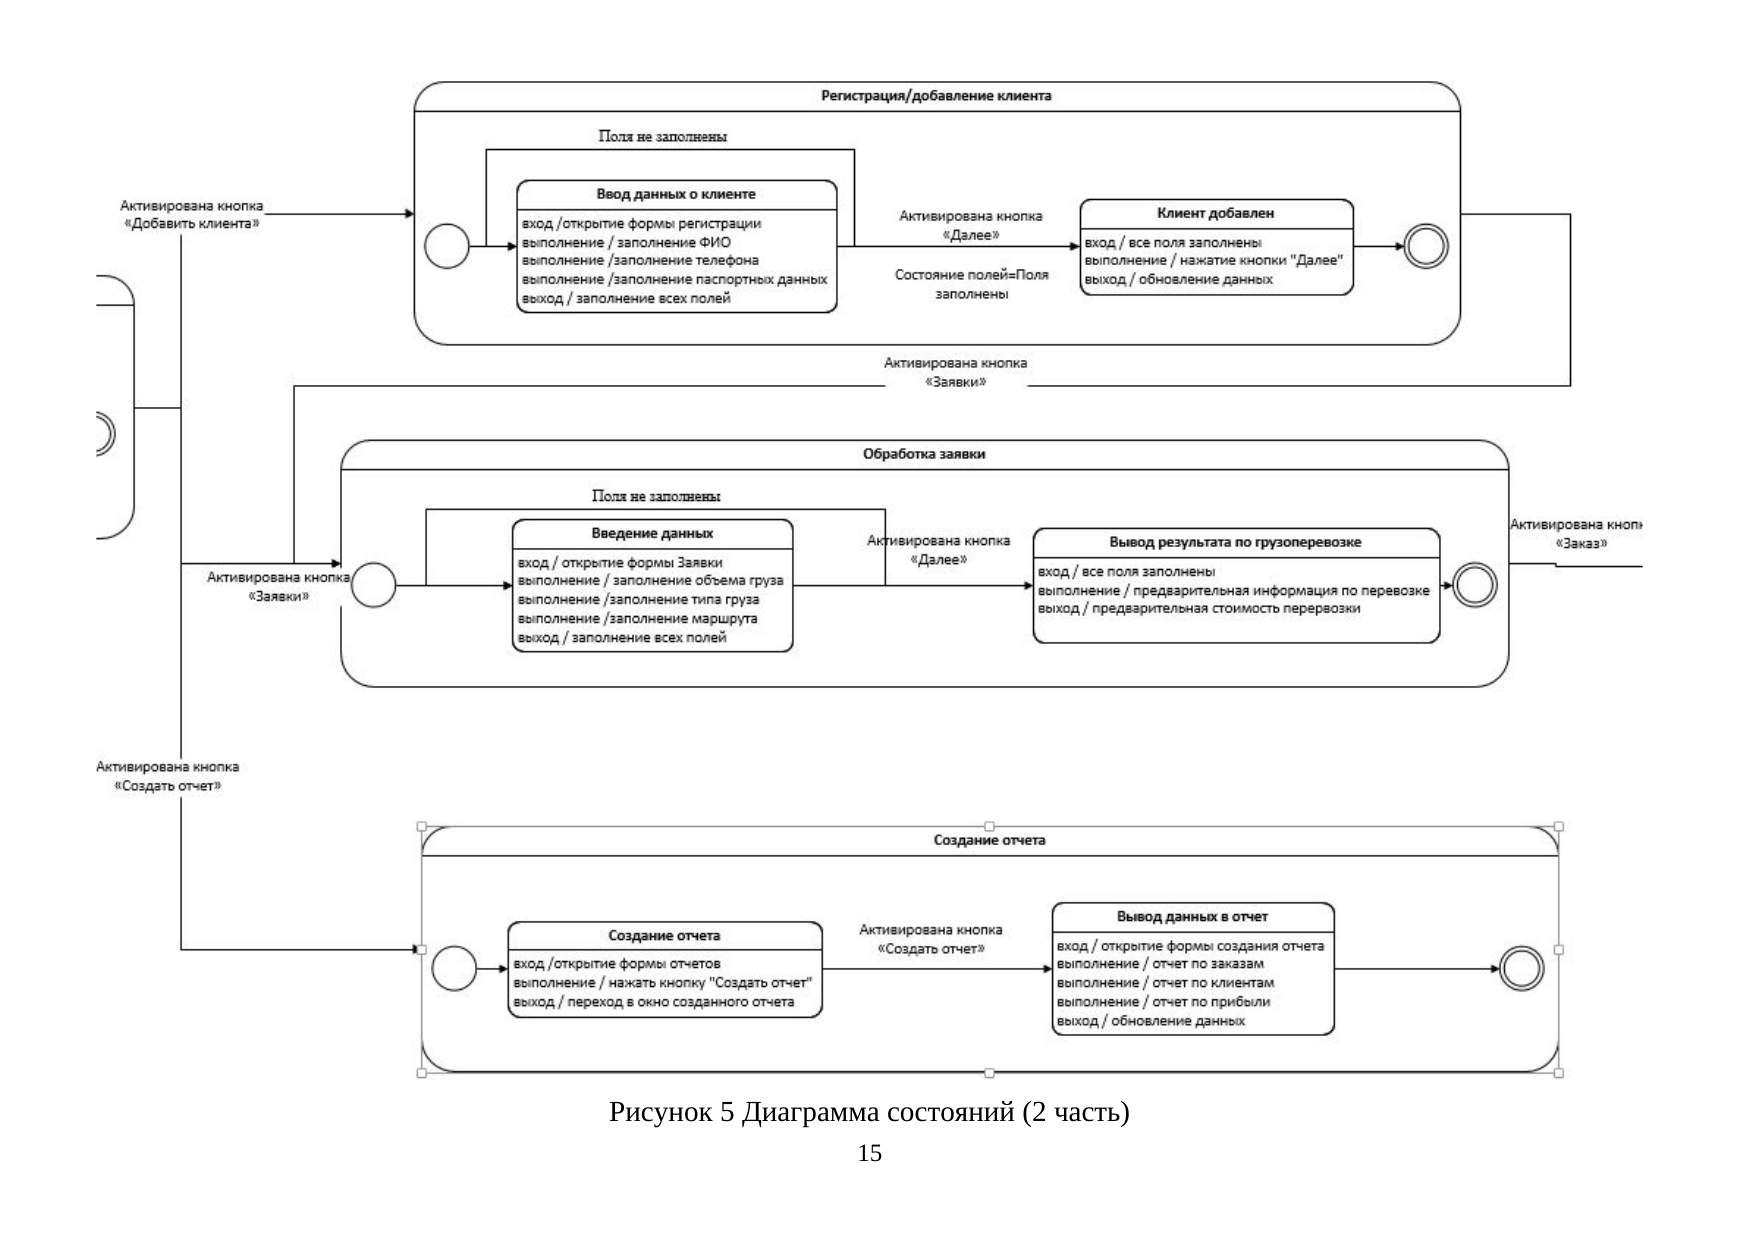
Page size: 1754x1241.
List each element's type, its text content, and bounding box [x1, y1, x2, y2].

picture [96, 59, 1643, 1080]
text Рисунок 5 Диаграмма состояний (2 часть) [59, 1094, 1680, 1128]
